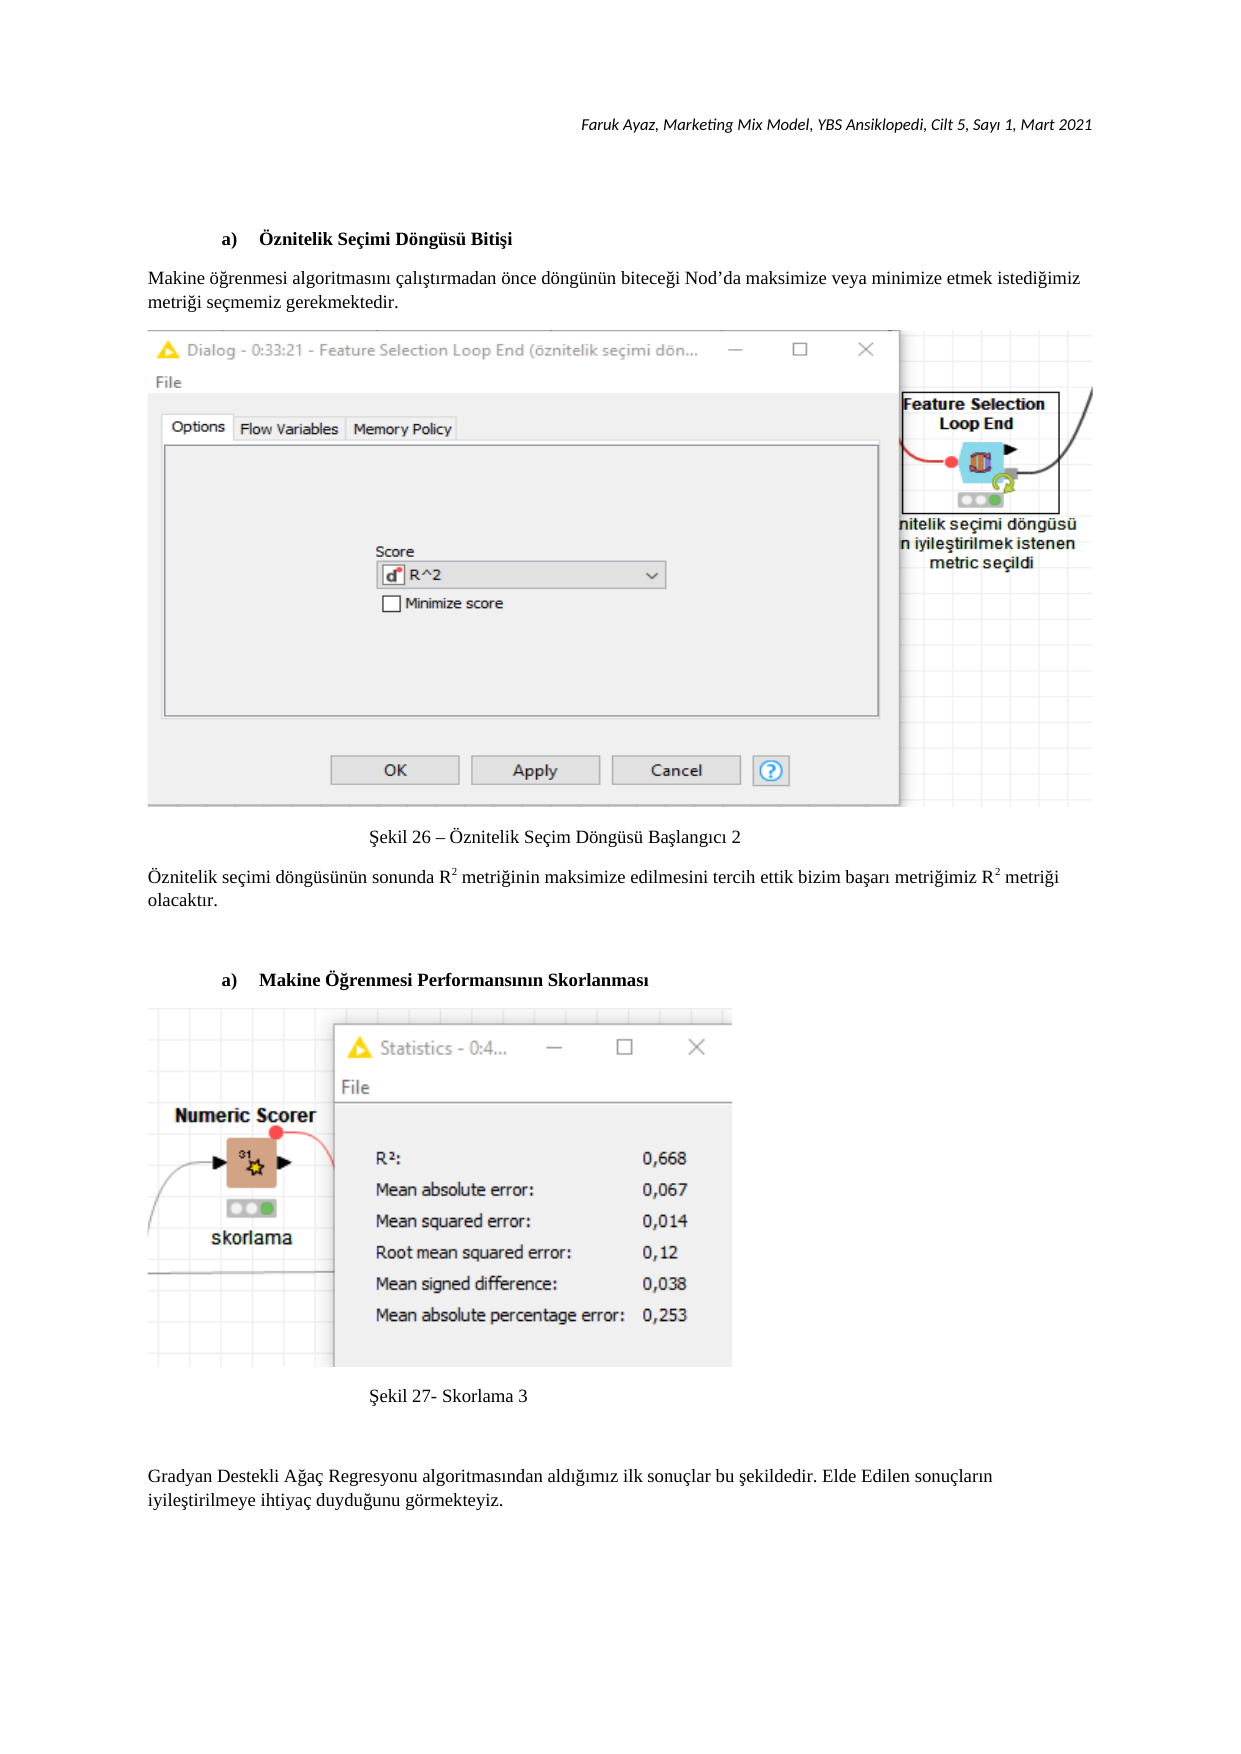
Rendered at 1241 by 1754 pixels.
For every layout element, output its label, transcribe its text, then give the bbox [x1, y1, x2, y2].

list Makine Öğrenmesi Performansının Skorlanması [221, 969, 1093, 990]
text Makine öğrenmesi algoritmasını çalıştırmadan önce döngünün biteceği Nod’da maksimize veya minimize etmek istediğimiz metriği seçmemiz gerekmektedir. [148, 267, 1093, 312]
picture [147, 330, 1093, 807]
list Öznitelik Seçimi Döngüsü Bitişi [221, 227, 1093, 249]
text Şekil 27- Skorlama 3 [148, 1385, 1093, 1407]
text Öznitelik seçimi döngüsünün sonunda R2 metriğinin maksimize edilmesini tercih ettik bizim başarı metriğimiz R2 metriği olacaktır. [148, 866, 1093, 911]
picture [147, 1008, 733, 1367]
text Gradyan Destekli Ağaç Regresyonu algoritmasından aldığımız ilk sonuçlar bu şekildedir. Elde Edilen sonuçların iyileştirilmeye ihtiyaç duyduğunu görmekteyiz. [148, 1465, 1093, 1510]
text Şekil 26 – Öznitelik Seçim Döngüsü Başlangıcı 2 [148, 826, 1093, 847]
